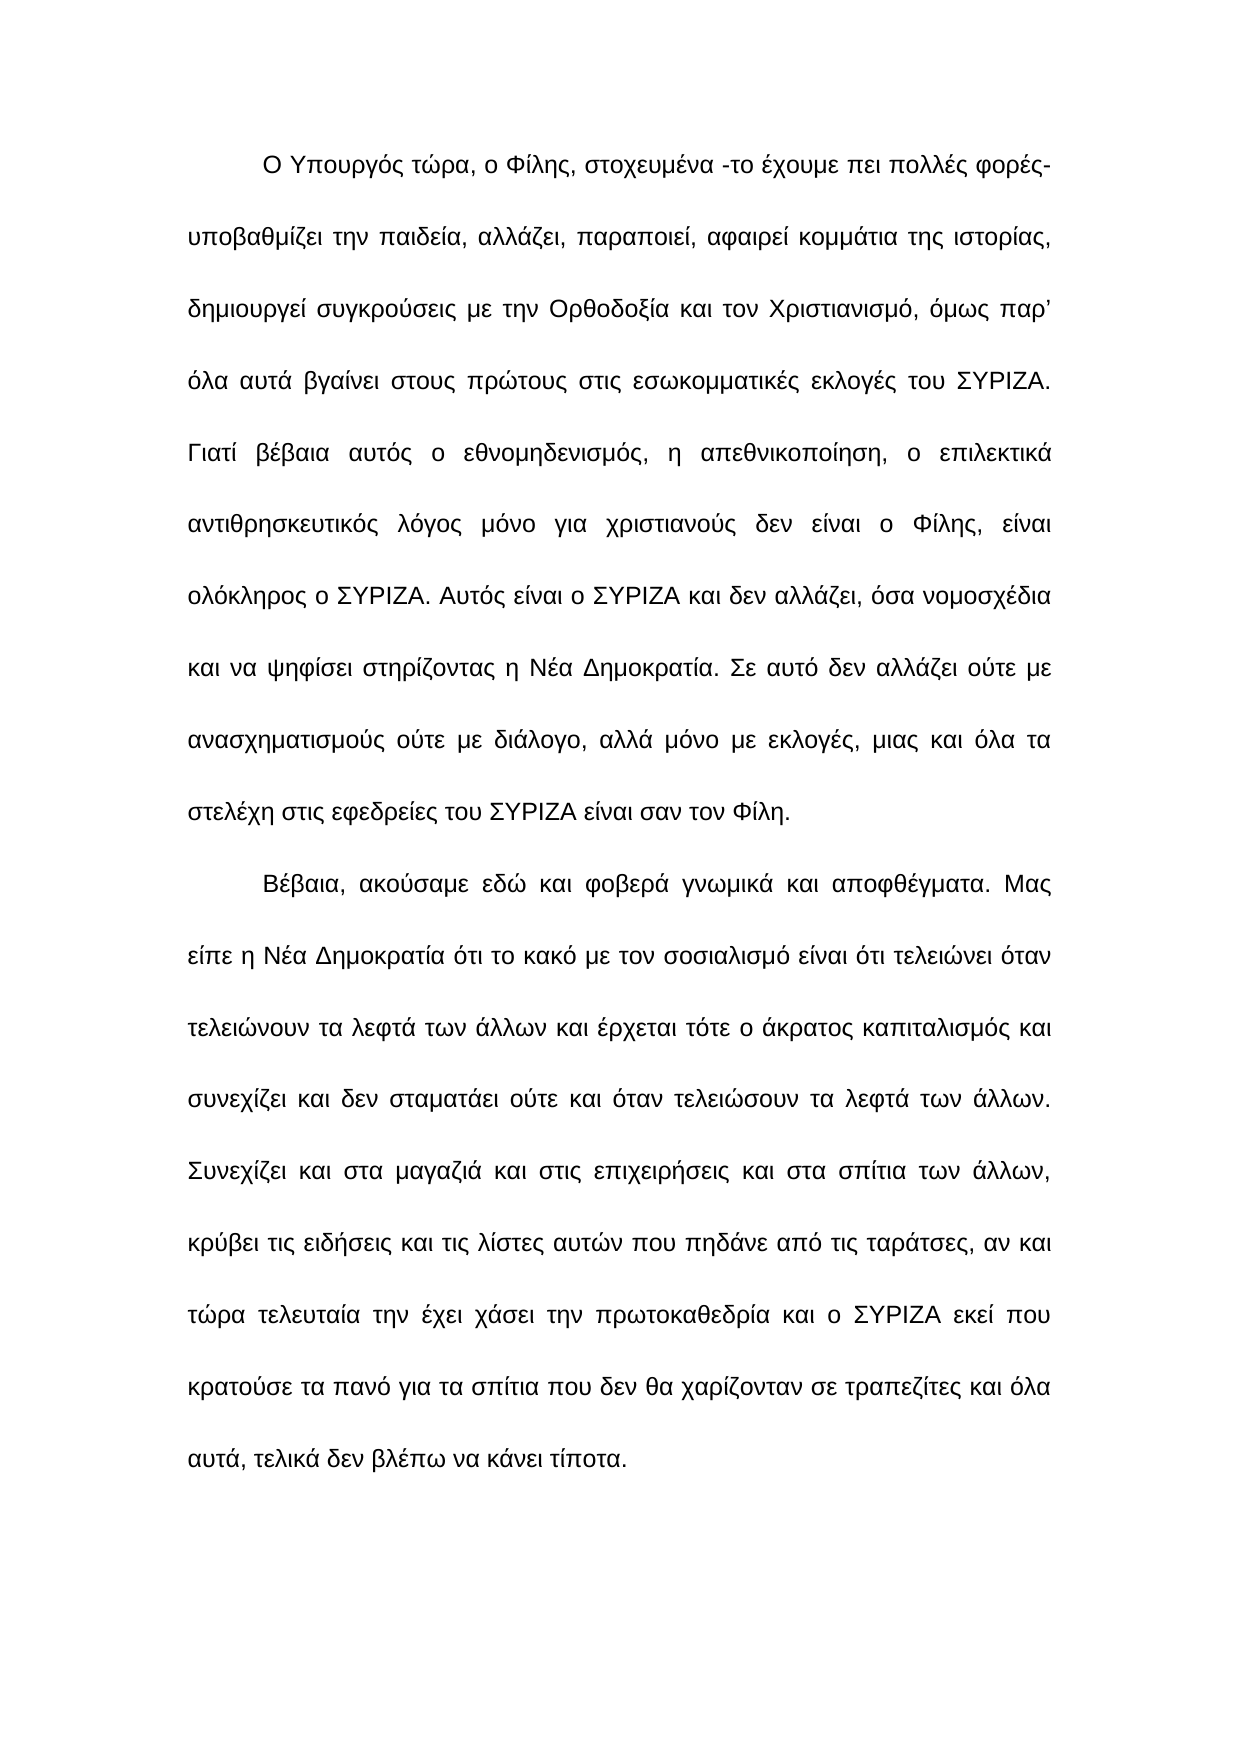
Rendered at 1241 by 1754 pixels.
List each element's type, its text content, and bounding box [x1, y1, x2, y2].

text Ο Υπουργός τώρα, ο Φίλης, στοχευμένα -το έχουμε πει πολλές φορές- υποβαθμίζει την παιδεία, αλλάζει, παραποιεί, αφαιρεί κομμάτια της ιστορίας, δημιουργεί συγκρούσεις με την Ορθοδοξία και τον Χριστιανισμό, όμως παρ’ όλα αυτά βγαίνει στους πρώτους στις εσωκομματικές εκλογές του ΣΥΡΙΖΑ. Γιατί βέβαια αυτός ο εθνομηδενισμός, η απεθνικοποίηση, ο επιλεκτικά αντιθρησκευτικός λόγος μόνο για χριστιανούς δεν είναι ο Φίλης, είναι ολόκληρος ο ΣΥΡΙΖΑ. Αυτός είναι ο ΣΥΡΙΖΑ και δεν αλλάζει, όσα νομοσχέδια και να ψηφίσει στηρίζοντας η Νέα Δημοκρατία. Σε αυτό δεν αλλάζει ούτε με ανασχηματισμούς ούτε με διάλογο, αλλά μόνο με εκλογές, μιας και όλα τα στελέχη στις εφεδρείες του ΣΥΡΙΖΑ είναι σαν τον Φίλη. [187, 150, 1053, 826]
text Βέβαια, ακούσαμε εδώ και φοβερά γνωμικά και αποφθέγματα. Μας είπε η Νέα Δημοκρατία ότι το κακό με τον σοσιαλισμό είναι ότι τελειώνει όταν τελειώνουν τα λεφτά των άλλων και έρχεται τότε ο άκρατος καπιταλισμός και συνεχίζει και δεν σταματάει ούτε και όταν τελειώσουν τα λεφτά των άλλων. Συνεχίζει και στα μαγαζιά και στις επιχειρήσεις και στα σπίτια των άλλων, κρύβει τις ειδήσεις και τις λίστες αυτών που πηδάνε από τις ταράτσες, αν και τώρα τελευταία την έχει χάσει την πρωτοκαθεδρία και ο ΣΥΡΙΖΑ εκεί που κρατούσε τα πανό για τα σπίτια που δεν θα χαρίζονταν σε τραπεζίτες και όλα αυτά, τελικά δεν βλέπω να κάνει τίποτα. [187, 869, 1053, 1472]
